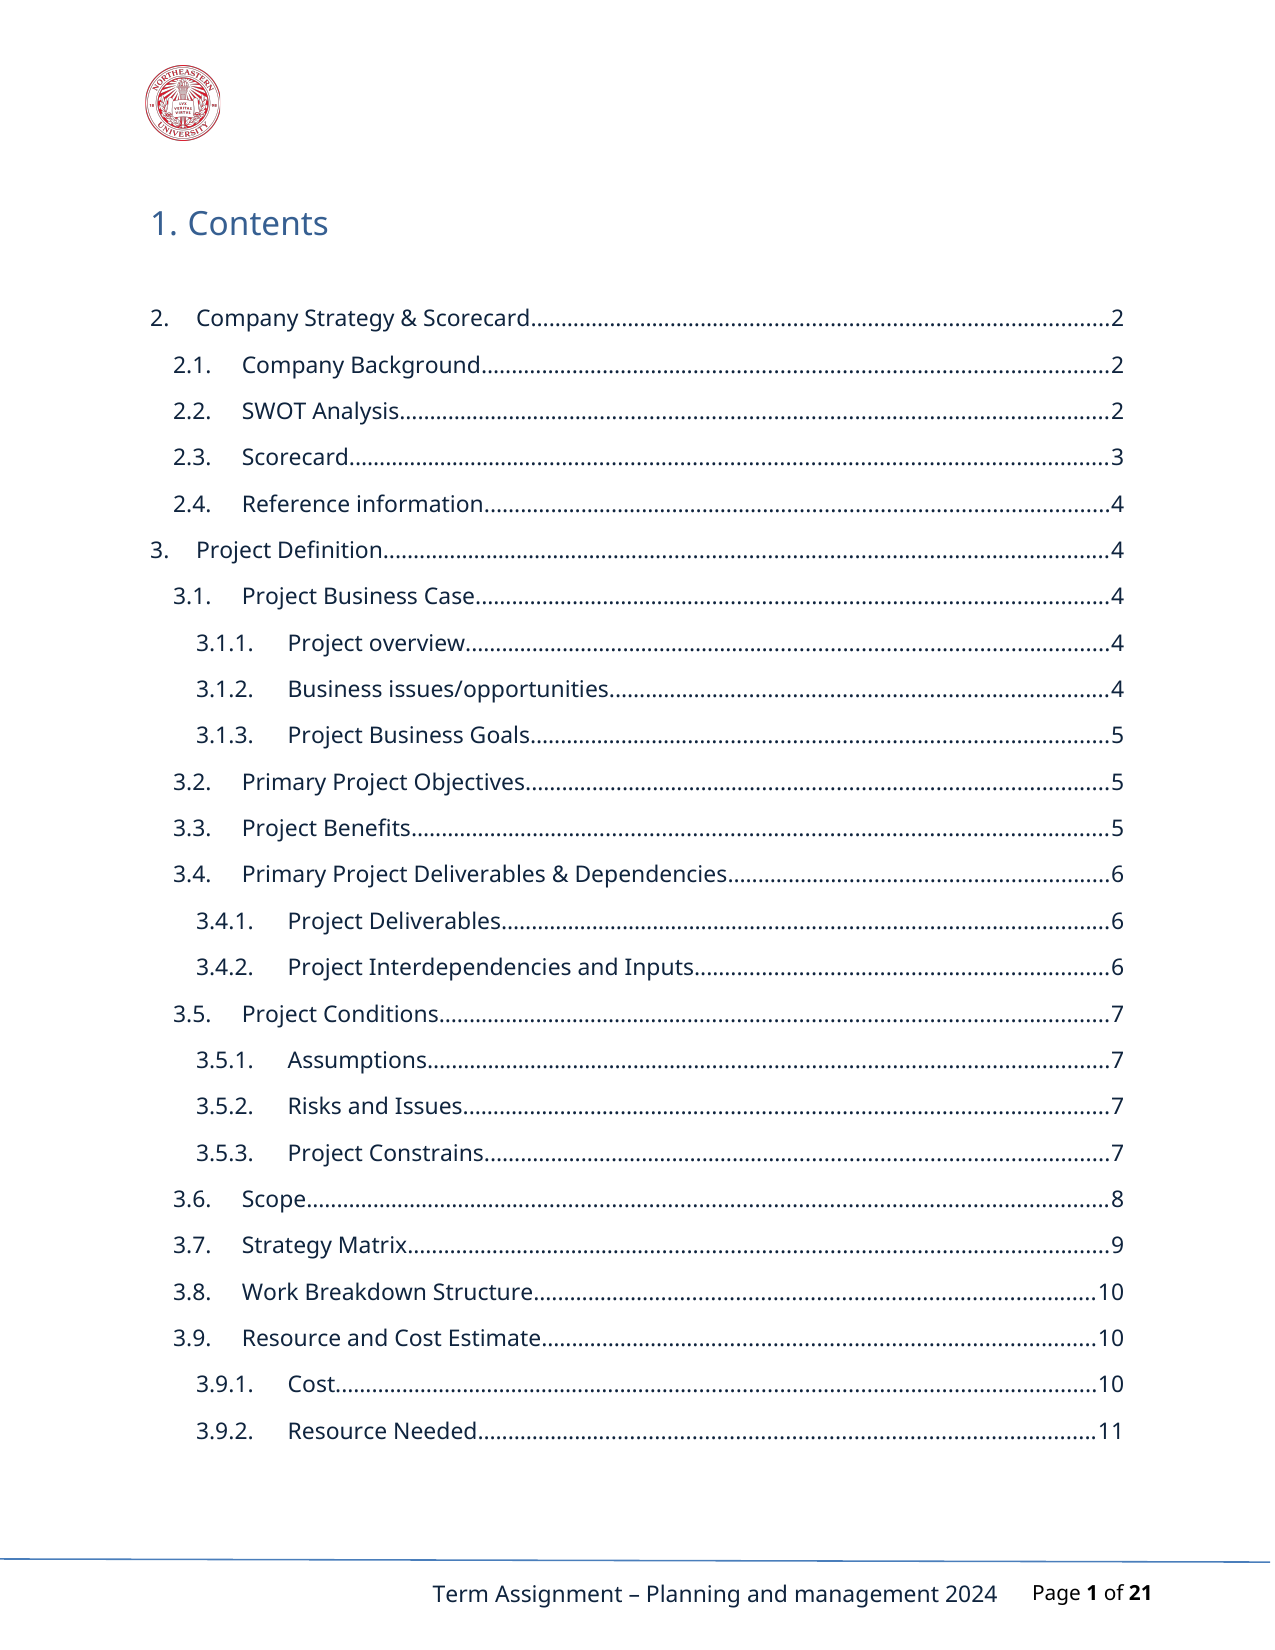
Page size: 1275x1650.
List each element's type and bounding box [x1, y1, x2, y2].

picture [145, 65, 221, 141]
